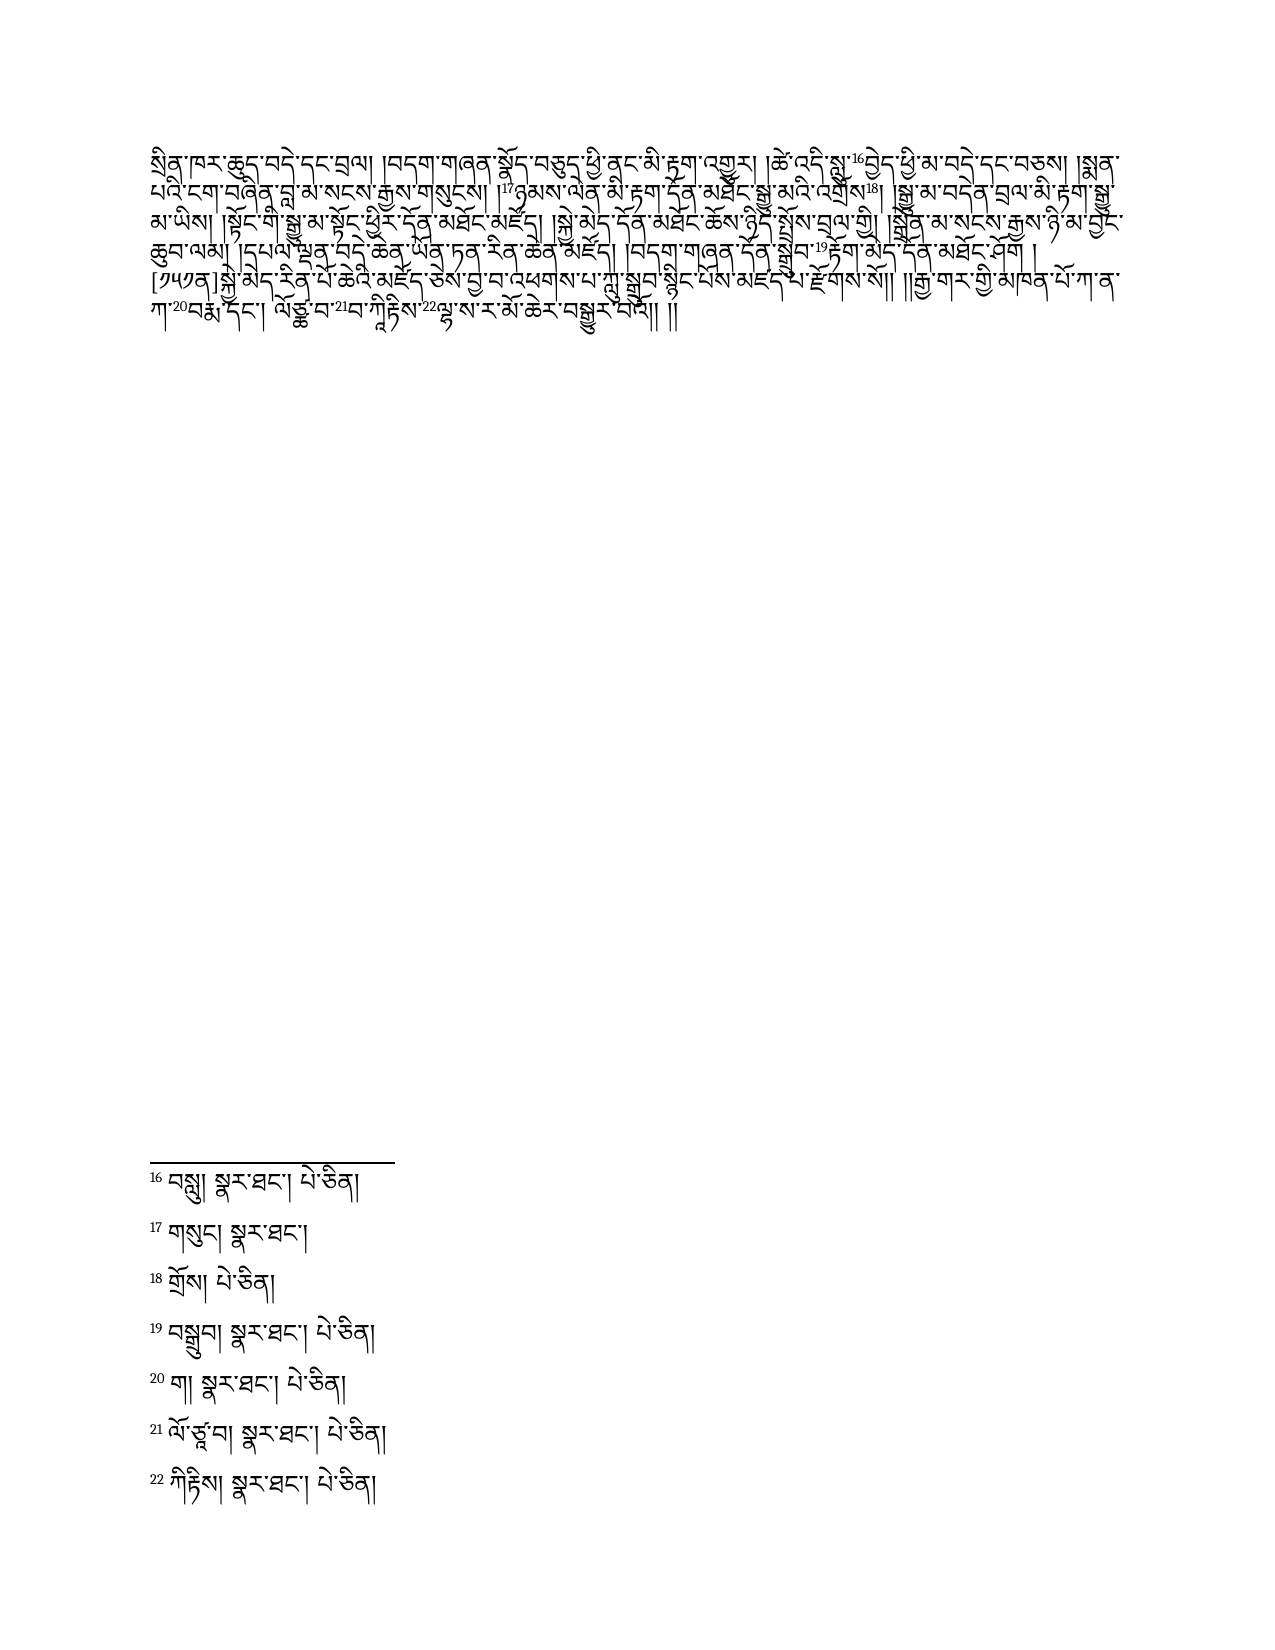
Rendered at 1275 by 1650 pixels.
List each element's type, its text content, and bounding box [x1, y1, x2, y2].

text [༡༥༠ན]༄༅༅། །རྒྱ་གར་སྐད་དུ། རཏྣ་ཨ་སཱུ་ཀོ་ཥ་ནཱ་མ། བོད་སྐད་དུ། སྐྱེ་མེད་རིན་པོ་ཆེའི་མཛོད་ཅེས་བྱ་བ། རྨ་བྱ་ཆེན་མོ་རྨ་བྱ་ལྟར་མཛེས་བདེ་གཤེགས་ཡུམ། །བཅོམ་ལྡན་མ་ལ་བདག་འདུད་གུས་པས་ཕྱག་འཚལ་འདུད། །གང་གི་དྲིན་གྱིས་མ་རྟོགས་རྟོགས་བྱེད་སྟོང་པ་ཡིས། །དོན་མཐོང་ཡེ་ཤེས་ཉི་མ་བྱང་ཆུབ་ལམ་གྱི་སྒྲོན། །སྐྱེ་མེད་སྤྲོས་བྲལ་གཉིས་མེད་གཉིས་སུ་མེད་པ་ཡི། །ཡང་དག་ལམ་མཁན་བདེ་འབྱུང་ཆོས་ཉིད་ཆོས་སྐུའི་སྤྱན། །གཟུགས་འཛིན་ཆགས་བྲལ་རྒྱ་མཚོའི་གླིང་། །སྙིང་རྗེའི་བློ་ཅན་དེད་དཔོན་མཆོག །མུ་ཏིག་ལྟར་དཀར་རིན་ཆེན་བརྒྱན། །གཞུང་ལམ་འབྲས་བུ་བྱང་ཆུབ་མཛོད། །ཤེས་སྤངས་རྟེན་ཐོབ་འཁོར་འདས་སྟོང་། །སྟོང་ཉིད་འཁོར་འདས་སྙིང་པོ་ཅན། །གཞི་ལམ་འབྲས་བུ་སྐྱེ་མེད་ཀྱི། །གཞི་རྩ་དྲན་མེད་བློ་ལས་འདས། །སེམས་མེད་སེམས་ལས་བྱུང་བའང་མེད། །བྱ་བྲལ་རེ་དོགས་རྒྱུན་ཐག་ཆད། །ཤིང་ལས་མི་སྐྱེ་ཤིང་ལས་སྦྲུལ། །ཆུ་ལས་མེ་བྱུང་ངེས་མེད་སྟོང་། །སྣོད་[༡༥༠བ]བཅུད་ཆུ་ལྦུ་སྙིང་པོ་མེད། །ཆུ་ཤིང་གར་མཁན་ལྟར་འགྱུར་ཏེ། །སངས་རྒྱས་སེམས་ཅན་རིགས་དྲུག་ནི། །དངོས་ཡིད་ཐ་དད་སྣང་དང་བྲལ། །མཚན་གཞི་མོ་གཤམ་མཚན་ཉིད་ནི། །ཡི་གེ་སྤྲོས་དང་བྲལ་བ་ཉིད། །ཅིར་ཡང་མི་རྟོག་སྟོང་པ་སྟེ། །ཡིད་ལ་མི་བྱེད་སྐྱེ་འཆི་མེད། །སྣང་བ་སྒྱུ་མ་དགེ་སྡིག་བྲལ། །སྟོང་དང་སྙིང་རྗེ་འཁོར་འདས་སྟོང་། །སྒྱུ་མ་གསལ་སྟོང་བརྗོད་མེད་ཀྱི། །ཆོས་ཉིད་གསལ་དངོས་རྟོག་པ་མེད། །གྲུབ་པ་མེད་པའི་ཆོས་རྣམས་ལ། །གཉིས་དང་གསུམ་སོགས་ག་ལ་སྲིད། །སྣང་སེམས་ཁས་ལེན་སྤྲོས་དང་བྲལ། །ཆོས་ཉིད་བློ་འདས་བསྒོམ་དུ་མེད། །དངོས་རྣམས་སྣང་ཙམ་ཉིད་ན་ནི། །སྣང་བ་ཉིད་ཀྱིས་སྟོང་པའི་ཕྱིར། །ཆོས་རྣམས་སྣང་མེད་སྟོང་པ་ཉིད། །སྟོང་ཉིད་ཅིར་ཡང་མི་རྟོག་སྟོང་། །སྣང་བ་སྒྱུ་མ་སྨིག་རྒྱུ་བདེན་དང་བྲལ། །བརྟགས་པ་ན་བུན་ཆུ་ལྦུ་སྙིང་པོ་མེད། །བྲག་ཅ་གྲག་སྟོང་བདེན་བྲལ་སྒྲ་ཡིས་སྟོང་། །མི་རྟག་མི་བརྟན་སླུ་བྱེད་སྒྱུ་མའི་གཟུགས། །རྒྱུ་བྱུང་རྒྱལ་སྲིད་རྐྱེན་གྱིས་མི་རྟག་ཅིང་། །ཡིད་འོང་ལྷ་གནས་དཔལ་ལྡན་འཇིག་དང་བཅས། །མཚན་མོ་གཡེང་མེད་སྐམ་ས་ཤིང་བྲལ་ཀྱང་། །མེ་བདུན་ཆུ་ལ་རླུང་གིས་གཏོར་མི་རྟག །གང་ཡང་མི་རྟག་སླུ་ཕྱིར་སྙིང་པོ་མེད། །འདོད་ཆགས་ཆུ་ལྟར་དགྲ་བུ་ལན་ཆགས་སྙེགས། །སྒེག་མོ་གཟུགས་འཚོང་བྱས་པ་དྲིན་མི་གཟོ། །འདོད་པ་ལན་ཚྭའི་ཆུ་འཐུང་སྲིད་མི་ལྡོག །རྔོན་པའི་གླུ་དབྱངས་རི་དྭགས་སྲོག་དང་འབྲེལ། །གཤིན་རྗེའི་གཤེད་མ་རྒྱ་མཚོའི་གླིང་། །ཆུ་སྲིན་ཁར་ཆུད་བདེ་དང་བྲལ། །བདག་གཞན་སྣོད་བཅུད་ཕྱི་ནང་མི་རྟག་འགྱུར། །ཚེ་འདི་སླུ་བྱེད་ཕྱི་མ་བདེ་དང་བཅས། །སྨན་པའི་ངག་བཞིན་བླ་མ་སངས་རྒྱས་གསུངས། །ཉམས་ལེན་མི་རྟག་དོན་མཐོང་སྒྱུ་མའི་འགྲོས། །སྒྱུ་མ་བདེན་བྲལ་མི་རྟག་སྒྱུ་མ་ཡིས། །སྟོང་གི་སྒྱུ་མ་སྟོང་ཕྱིར་དོན་མཐོང་མཛོད། །སྐྱེ་མེད་དོན་མཐོང་ཆོས་ཉིད་སྤྲོས་བྲལ་གྱི། །སྒྲོན་མ་སངས་རྒྱས་ཉི་མ་བྱང་ཆུབ་ལམ། །དཔལ་ལྡན་བདེ་ཆེན་ཡོན་ཏན་རིན་ཆེན་མཛོད། །བདག་གཞན་དོན་སྒྲུབ་རྟོག་མེད་དོན་མཐོང་ཤོག །[༡༥༡ན]སྐྱེ་མེད་རིན་པོ་ཆེའི་མཛོད་ཅེས་བྱ་བ་འཕགས་པ་ཀླུ་སྒྲུབ་སྙིང་པོས་མཛད་པ་རྫོགས་སོ།། །།རྒྱ་གར་གྱི་མཁན་པོ་ཀ་ན་ཀ་བརྨ་དང་། ལོཙྪ་བ་བ་ཀཱིརྟིས་ལྷ་ས་ར་མོ་ཆེར་བསྒྱུར་བའོ།། །། [150, 150, 1125, 327]
